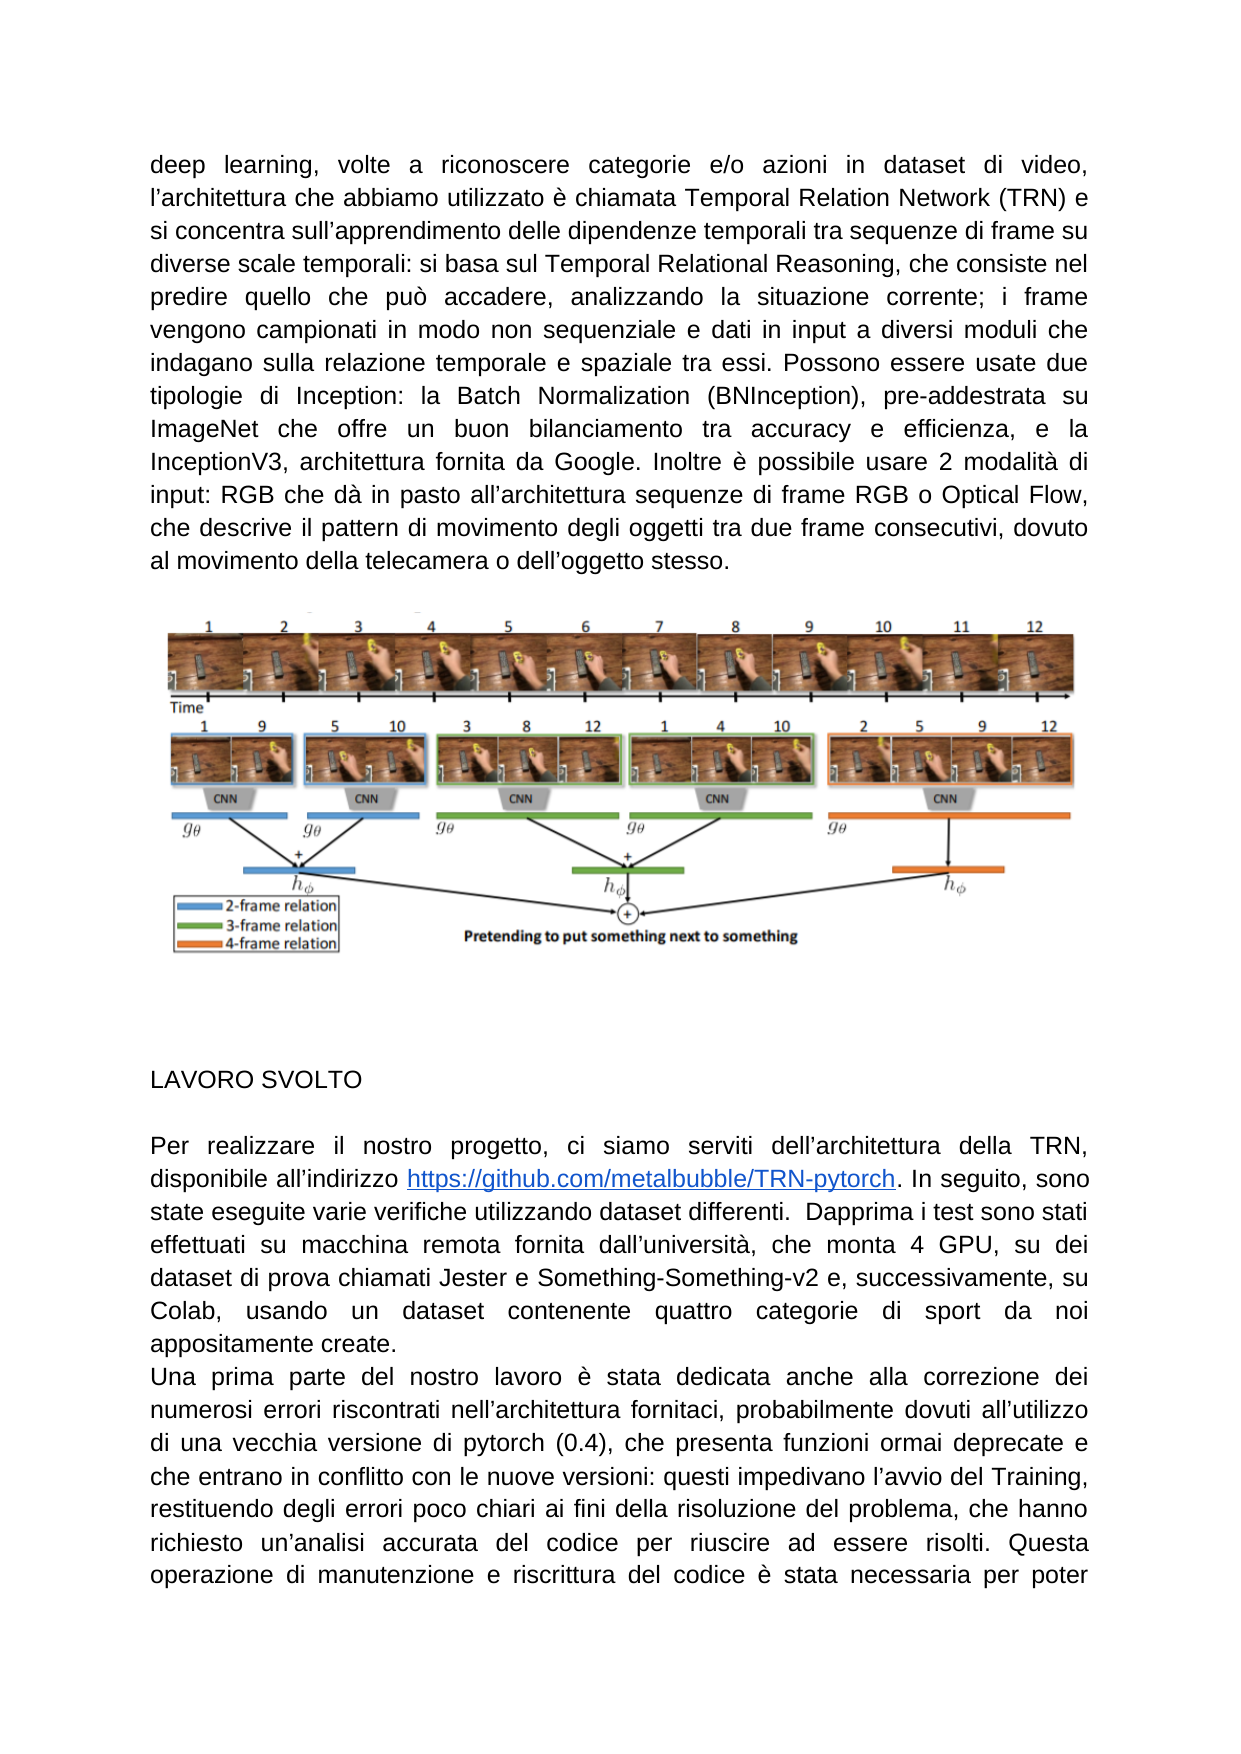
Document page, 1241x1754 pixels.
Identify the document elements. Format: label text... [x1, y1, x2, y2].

picture [150, 612, 1091, 963]
text LAVORO SVOLTO [150, 1065, 1090, 1094]
text Per realizzare il nostro progetto, ci siamo serviti dell’architettura della TRN, disponibile all’indirizzo https://github.com/metalbubble/TRN-pytorch. In seguito, sono state eseguite varie verifiche utilizzando dataset differenti. Dapprima i test sono stati effettuati su macchina remota fornita dall’università, che monta 4 GPU, su dei dataset di prova chiamati Jester e Something-Something-v2 e, successivamente, su Colab, usando un dataset contenente quattro categorie di sport da noi appositamente create. [150, 1131, 1090, 1358]
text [150, 150, 1090, 575]
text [150, 1362, 1090, 1589]
